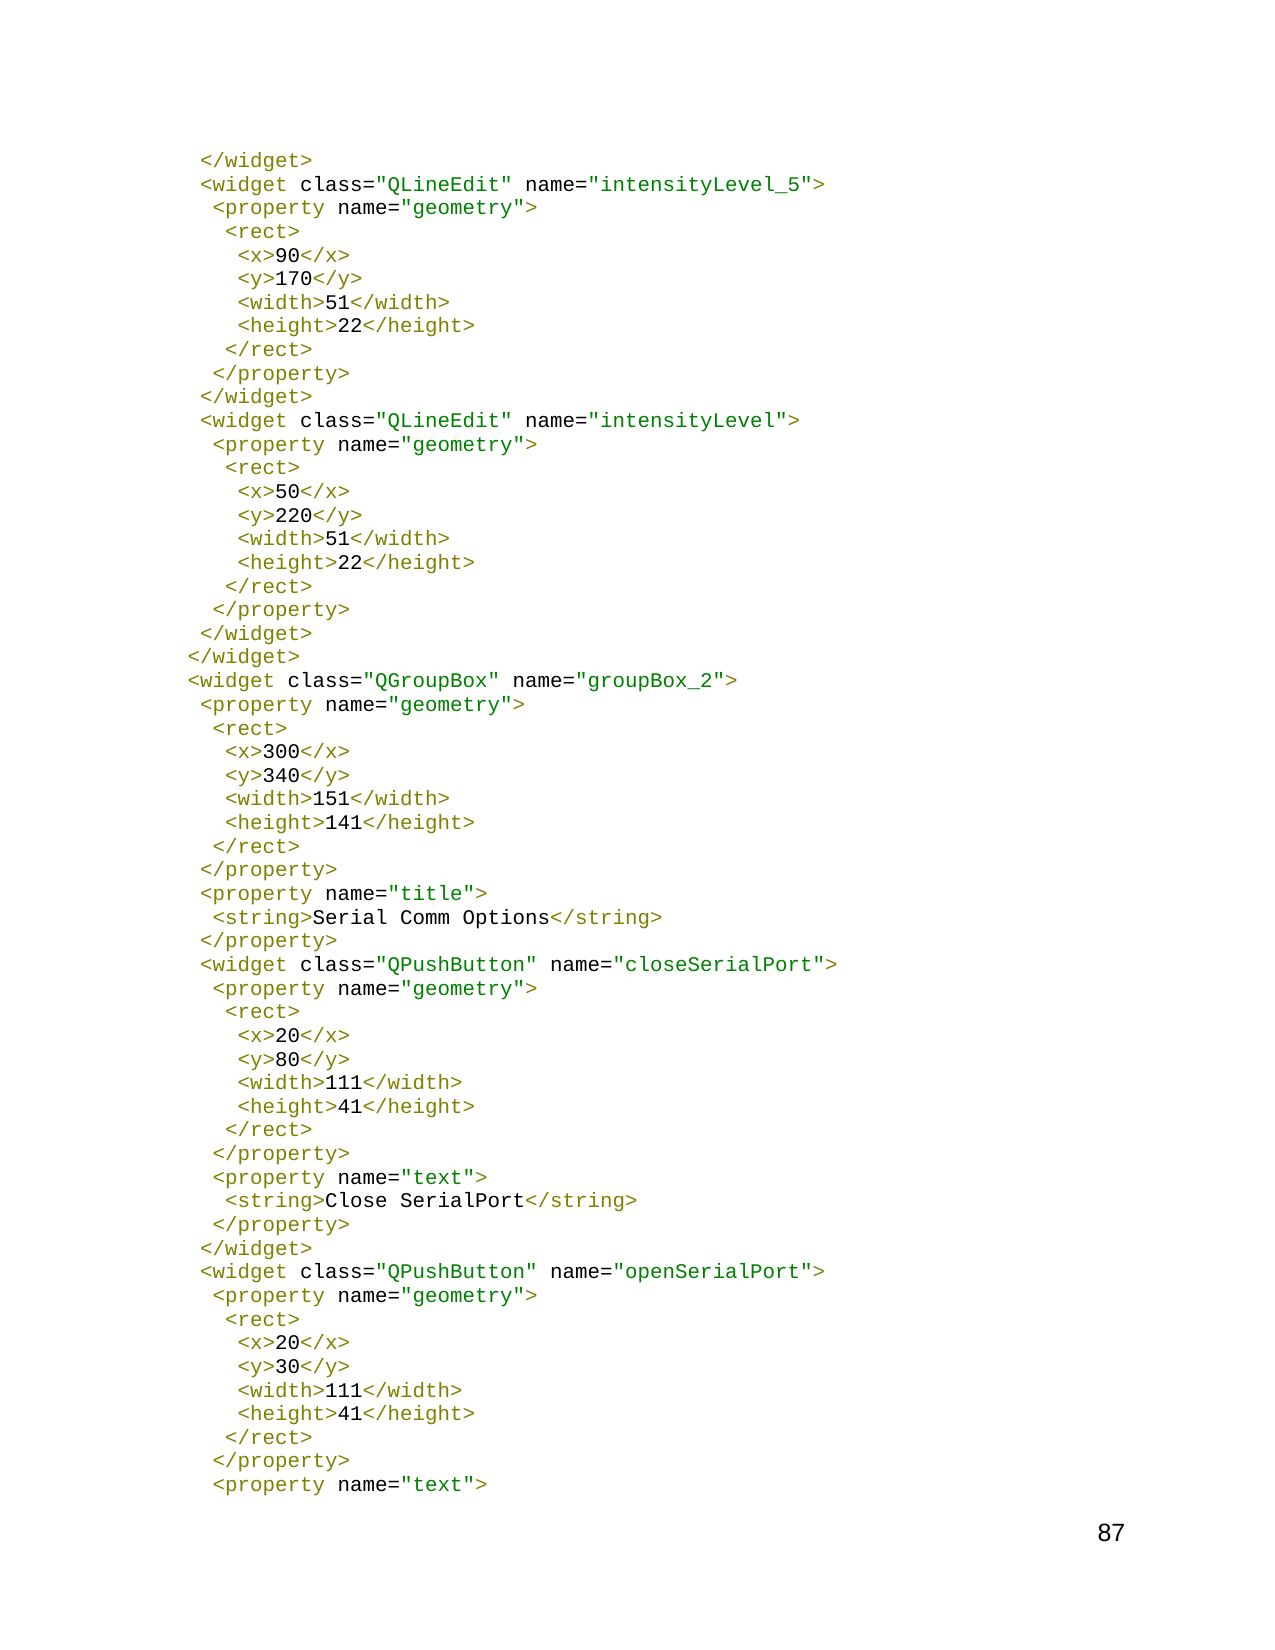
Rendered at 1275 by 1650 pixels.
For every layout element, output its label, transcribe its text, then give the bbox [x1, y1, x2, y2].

text <widget class="QLineEdit" name="intensityLevel_5"> [375, 174, 525, 197]
text <height>41</height> [150, 1403, 1125, 1427]
text <widget class="QPushButton" name="openSerialPort"> [375, 1261, 550, 1285]
text <height>141</height> [150, 812, 1125, 836]
text <widget class="QGroupBox" name="groupBox_2"> [362, 670, 513, 694]
text <widget class="QLineEdit" name="intensityLevel_5"> [587, 174, 1125, 197]
text <x>50</x> [150, 481, 1125, 505]
text <width>51</width> [150, 528, 1125, 552]
text <width>111</width> [150, 1072, 1125, 1096]
text <string>Close SerialPort</string> [150, 1190, 1125, 1214]
text <rect> [150, 1309, 1125, 1332]
text <property name="geometry"> [150, 694, 325, 717]
text </widget> [150, 623, 1125, 647]
text <widget class="QLineEdit" name="intensityLevel"> [587, 410, 1125, 434]
text </property> [150, 363, 1125, 386]
text <property name="geometry"> [400, 434, 1125, 457]
text <widget class="QPushButton" name="closeSerialPort"> [612, 954, 1125, 978]
text <x>90</x> [150, 244, 1125, 268]
text </rect> [150, 576, 1125, 599]
text <height>41</height> [150, 1096, 1125, 1119]
text <width>111</width> [150, 1379, 1125, 1403]
text <rect> [150, 221, 1125, 244]
text <widget class="QLineEdit" name="intensityLevel_5"> [150, 174, 300, 197]
text </widget> [150, 1238, 1125, 1261]
text <property name="text"> [150, 1474, 338, 1498]
text <property name="geometry"> [400, 1285, 1125, 1309]
text <property name="geometry"> [387, 694, 1125, 717]
text <property name="geometry"> [150, 434, 338, 457]
text <y>80</y> [150, 1048, 1125, 1072]
text </property> [150, 1214, 1125, 1238]
text <width>51</width> [150, 292, 1125, 316]
text <property name="geometry"> [400, 197, 1125, 221]
text </rect> [150, 836, 1125, 859]
text <property name="text"> [150, 1167, 338, 1190]
text </rect> [150, 1119, 1125, 1143]
text </rect> [150, 1427, 1125, 1451]
text <rect> [150, 457, 1125, 481]
text <y>220</y> [150, 505, 1125, 528]
text <width>151</width> [150, 788, 1125, 812]
text <property name="title"> [387, 883, 1125, 907]
text <property name="geometry"> [150, 197, 338, 221]
text </property> [150, 1143, 1125, 1167]
text <rect> [150, 1001, 1125, 1025]
text </rect> [150, 339, 1125, 363]
text <property name="geometry"> [400, 978, 1125, 1001]
text </property> [150, 599, 1125, 623]
text </property> [150, 859, 1125, 883]
text </widget> [150, 386, 1125, 410]
text <y>340</y> [150, 765, 1125, 788]
text <widget class="QPushButton" name="closeSerialPort"> [375, 954, 550, 978]
text <widget class="QPushButton" name="closeSerialPort"> [150, 954, 300, 978]
text <widget class="QLineEdit" name="intensityLevel"> [375, 410, 525, 434]
text <rect> [150, 717, 1125, 741]
text <y>170</y> [150, 268, 1125, 292]
text <string>Serial Comm Options</string> [150, 907, 1125, 930]
text <y>30</y> [150, 1356, 1125, 1379]
text <property name="text"> [400, 1474, 1125, 1498]
text <widget class="QPushButton" name="openSerialPort"> [150, 1261, 300, 1285]
text <widget class="QGroupBox" name="groupBox_2"> [150, 670, 288, 694]
text </widget> [150, 150, 1125, 174]
text <height>22</height> [150, 552, 1125, 576]
text <widget class="QGroupBox" name="groupBox_2"> [575, 670, 1125, 694]
text <height>22</height> [150, 316, 1125, 339]
text <property name="geometry"> [150, 978, 338, 1001]
text </widget> [150, 647, 1125, 670]
text </property> [150, 1451, 1125, 1474]
text <x>300</x> [150, 741, 1125, 765]
text <property name="title"> [150, 883, 325, 907]
text <widget class="QPushButton" name="openSerialPort"> [612, 1261, 1125, 1285]
text <property name="geometry"> [150, 1285, 338, 1309]
text <x>20</x> [150, 1025, 1125, 1048]
text <x>20</x> [150, 1332, 1125, 1356]
text <widget class="QLineEdit" name="intensityLevel"> [150, 410, 300, 434]
text </property> [150, 930, 1125, 954]
text <property name="text"> [400, 1167, 1125, 1190]
